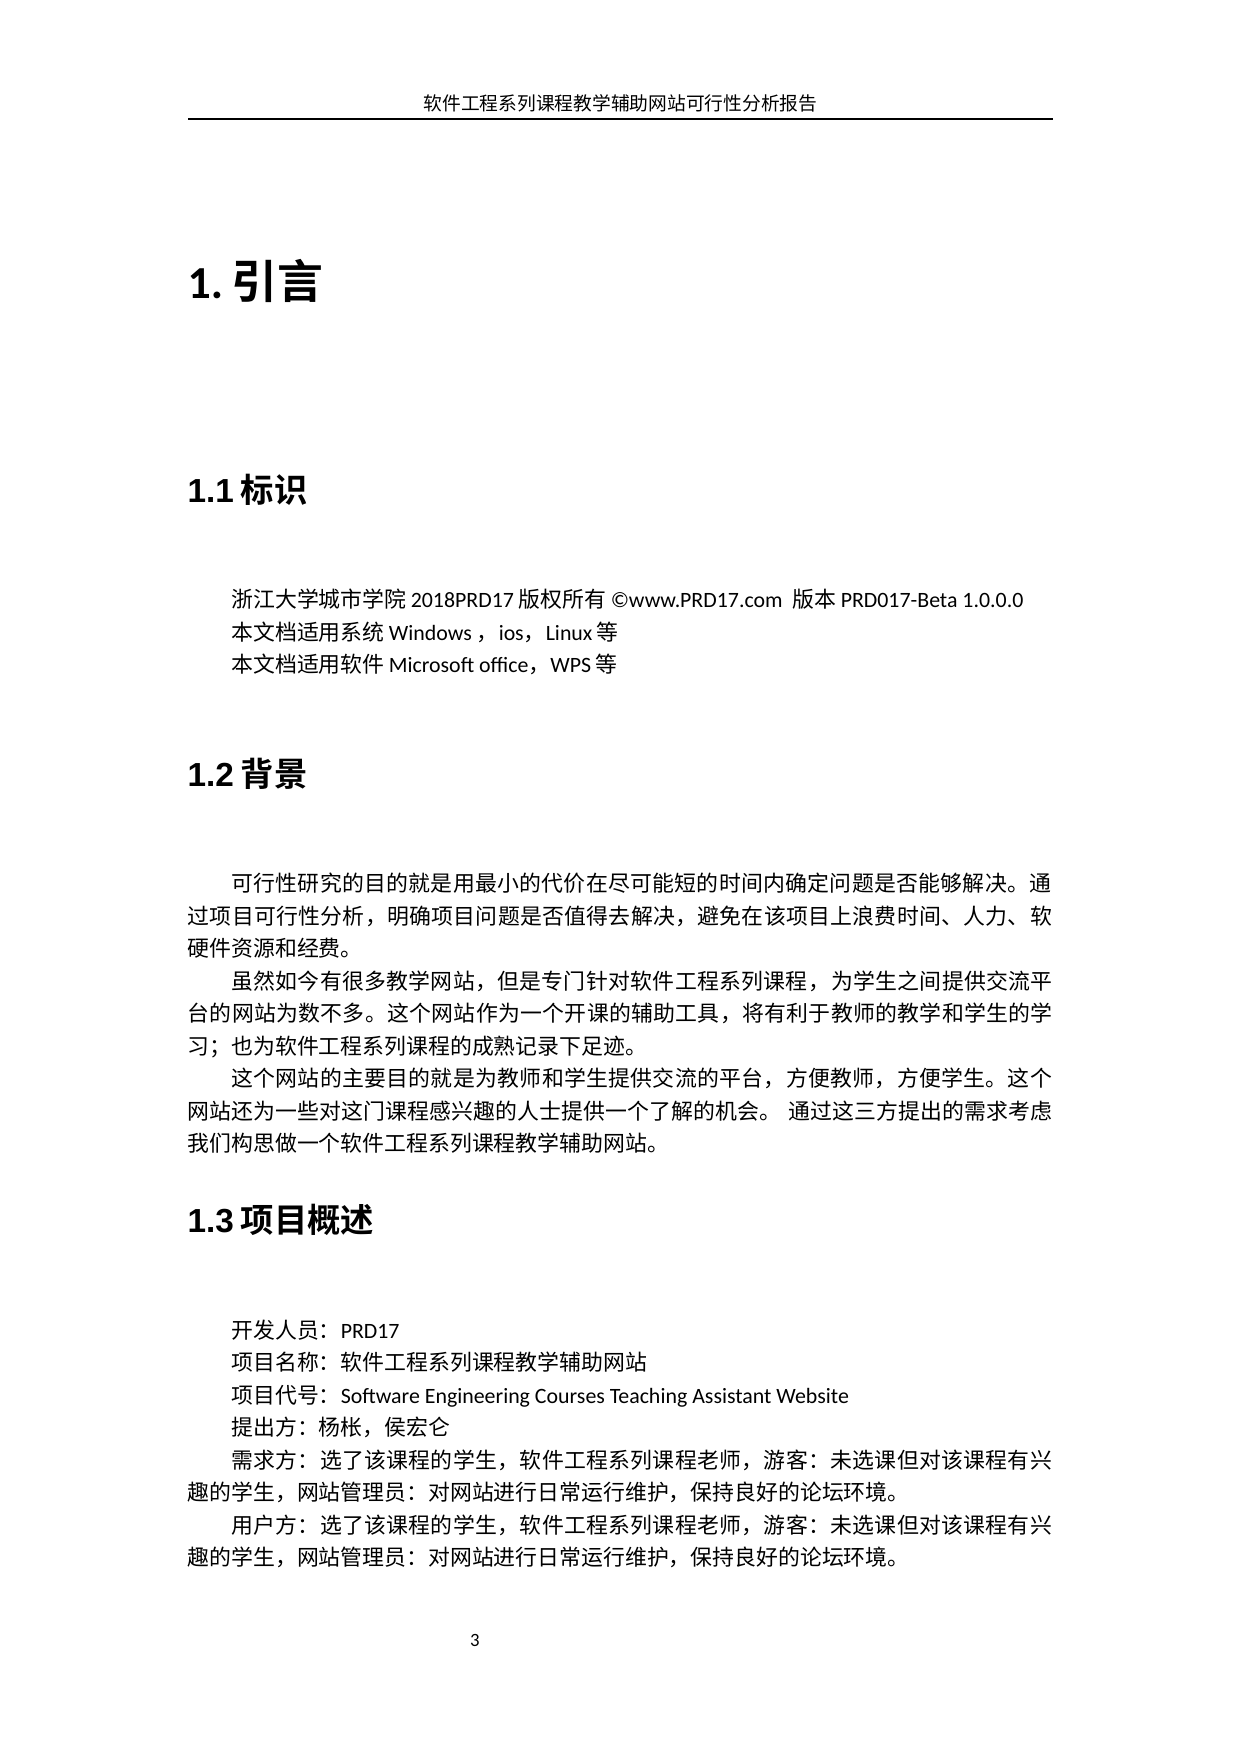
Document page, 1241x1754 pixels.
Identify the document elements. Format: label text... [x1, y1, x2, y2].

text 虽然如今有很多教学网站，但是专门针对软件工程系列课程，为学生之间提供交流平台的网站为数不多。这个网站作为一个开课的辅助工具，将有利于教师的教学和学生的学习；也为软件工程系列课程的成熟记录下足迹。 [187, 963, 1053, 1061]
text 这个网站的主要目的就是为教师和学生提供交流的平台，方便教师，方便学生。这个网站还为一些对这门课程感兴趣的人士提供一个了解的机会。 通过这三方提出的需求考虑，我们构思做一个软件工程系列课程教学辅助网站。 [187, 1061, 1053, 1158]
text 需求方：选了该课程的学生，软件工程系列课程老师，游客：未选课但对该课程有兴趣的学生，网站管理员：对网站进行日常运行维护，保持良好的论坛环境。 [187, 1442, 1053, 1507]
text 可行性研究的目的就是用最小的代价在尽可能短的时间内确定问题是否能够解决。通过项目可行性分析，明确项目问题是否值得去解决，避免在该项目上浪费时间、人力、软硬件资源和经费。 [187, 866, 1053, 963]
text 本文档适用系统Windows ，ios，Linux等 [187, 614, 1053, 647]
text 项目代号：Software Engineering Courses Teaching Assistant Website [231, 1377, 1053, 1410]
subtitle 1.2背景 [187, 739, 1053, 804]
subtitle 1.3项目概述 [187, 1186, 1053, 1251]
text 用户方：选了该课程的学生，软件工程系列课程老师，游客：未选课但对该课程有兴趣的学生，网站管理员：对网站进行日常运行维护，保持良好的论坛环境。 [187, 1507, 1053, 1572]
subtitle 1.1标识 [187, 455, 1053, 520]
text 开发人员：PRD17 [187, 1312, 1053, 1345]
text 浙江大学城市学院2018PRD17版权所有 ©www.PRD17.com 版本PRD017-Beta 1.0.0.0 [187, 582, 1053, 614]
text 本文档适用软件Microsoft office，WPS等 [187, 647, 1053, 679]
subtitle 引言 [187, 230, 1053, 327]
text 项目名称：软件工程系列课程教学辅助网站 [231, 1345, 1053, 1377]
text 提出方：杨枨，侯宏仑 [231, 1410, 1053, 1442]
